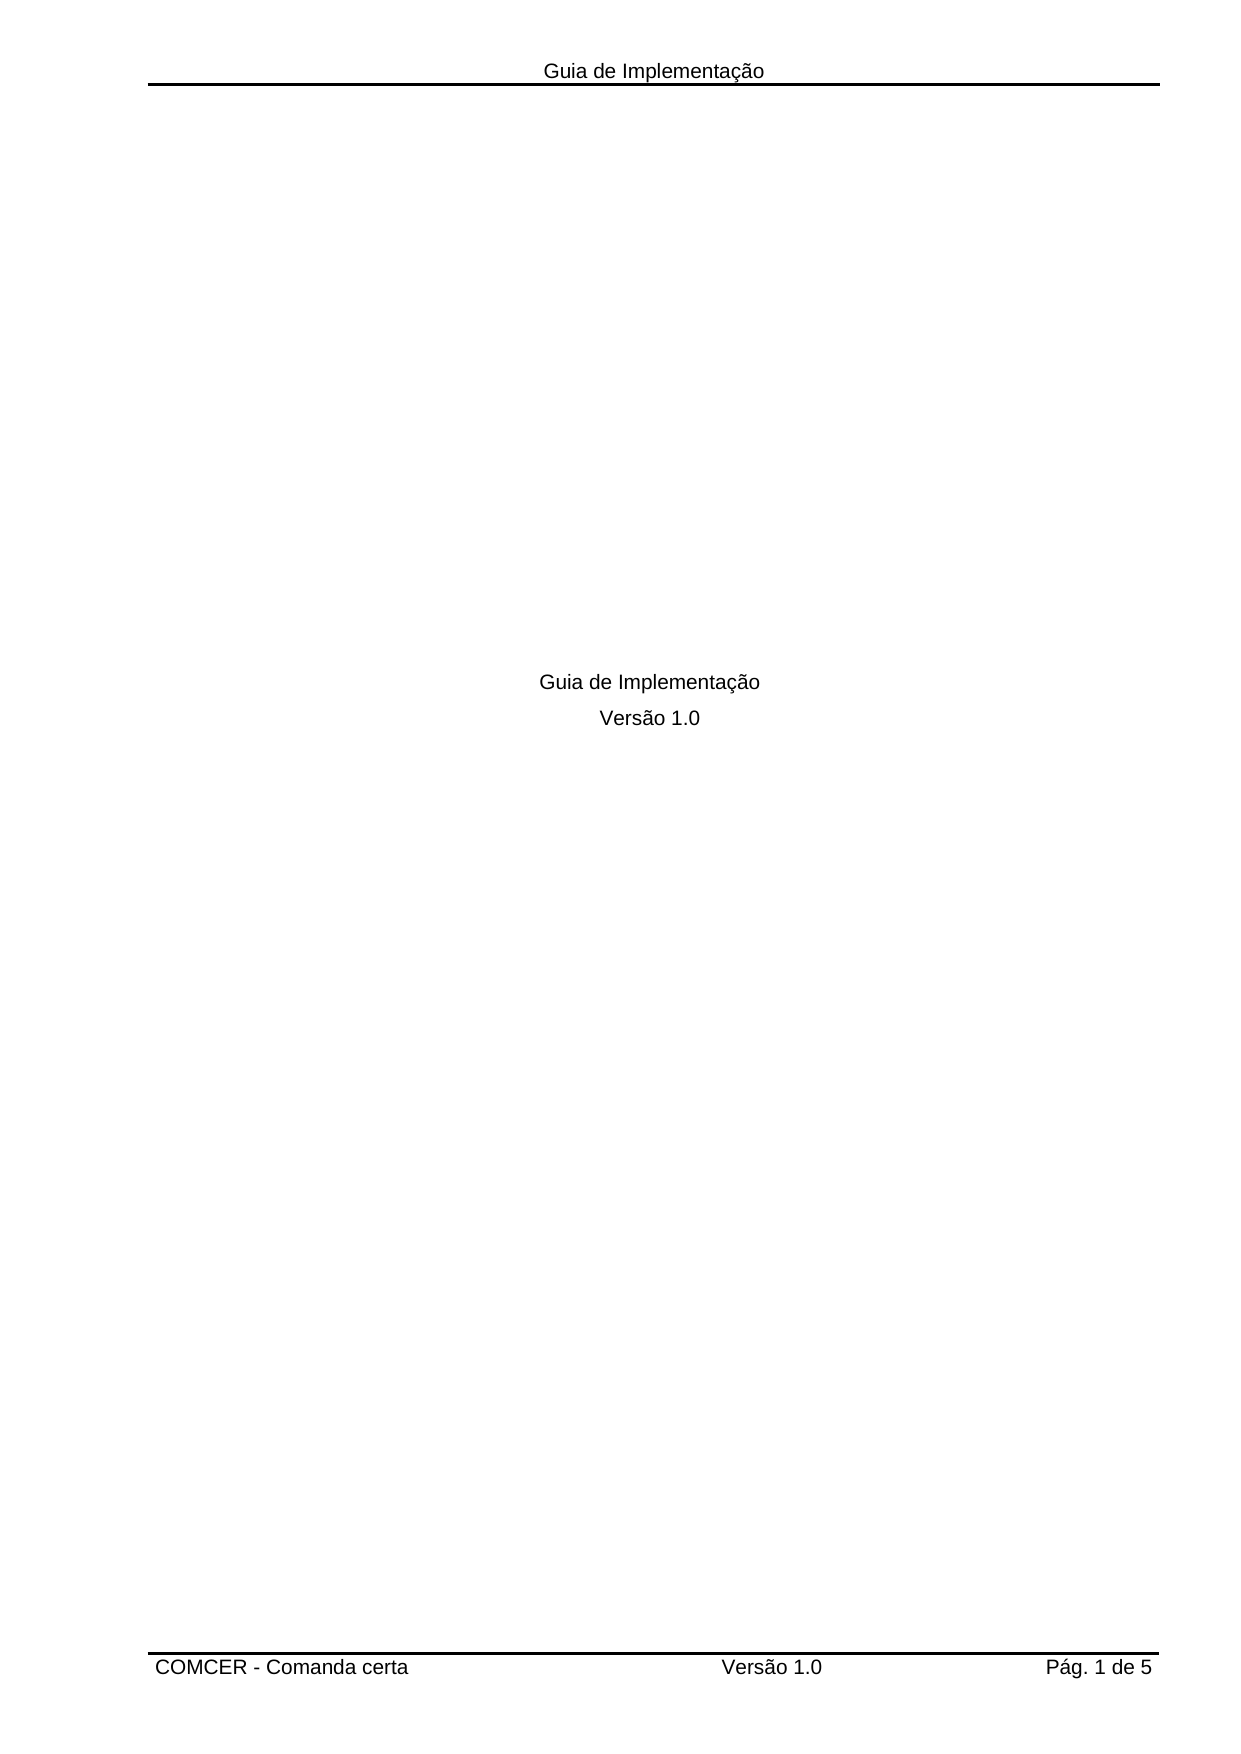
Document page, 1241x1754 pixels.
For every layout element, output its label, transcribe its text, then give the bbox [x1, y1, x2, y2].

text Versão 1.0 [148, 706, 1152, 730]
